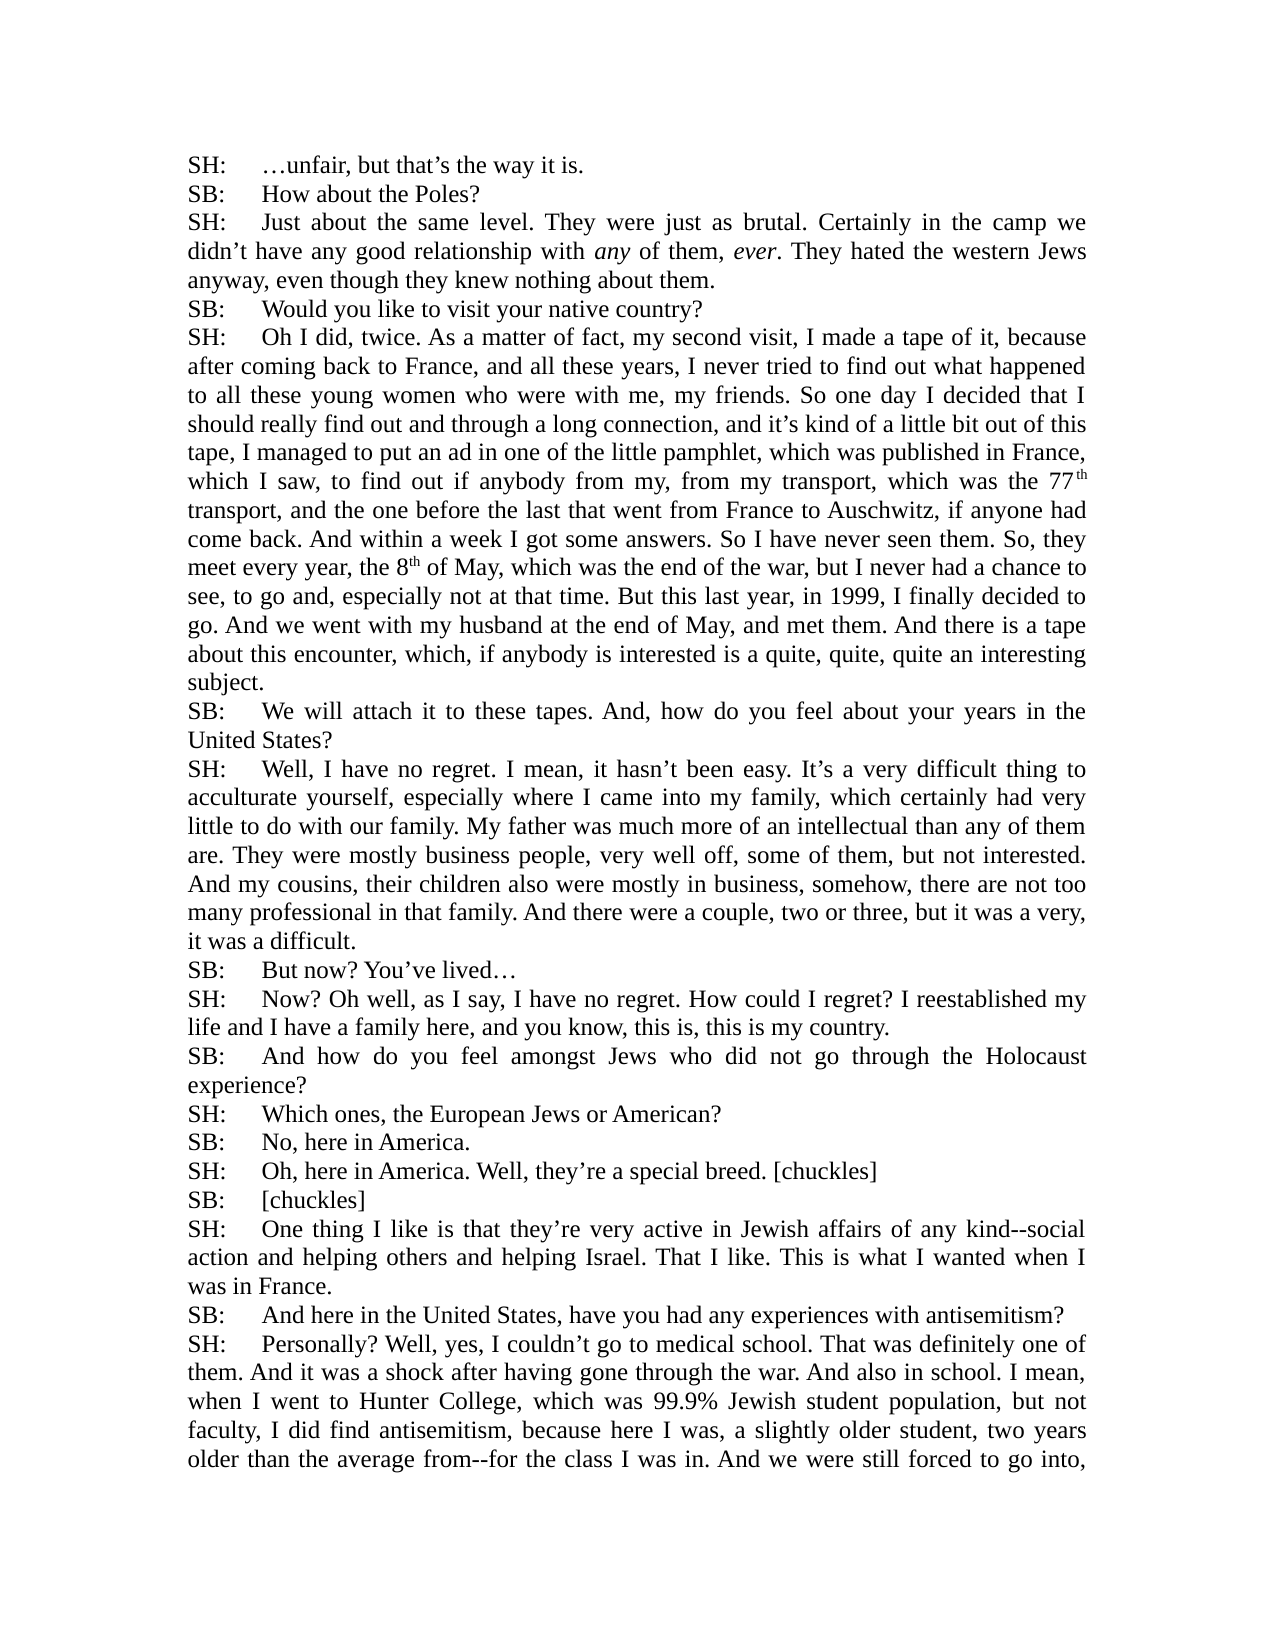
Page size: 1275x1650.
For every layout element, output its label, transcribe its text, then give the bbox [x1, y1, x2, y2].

text SB: And here in the United States, have you had any experiences with antisemitism? [187, 1444, 1087, 1472]
text SH: Just about the same level. They were just as brutal. Certainly in the camp we didn’t have any good relationship with any of them, ever. They hated the western Jews anyway, even though they knew nothing about them. [187, 351, 1087, 437]
text SH: Now? Oh well, as I say, I have no regret. How could I regret? I reestablished my life and I have a family here, and you know, this is, this is my country. [187, 1127, 1087, 1185]
text SH: …unfair, but that’s the way it is. [187, 294, 1087, 322]
text SH: Oh I did, twice. As a matter of fact, my second visit, I made a tape of it, because after coming back to France, and all these years, I never tried to find out what happened to all these young women who were with me, my friends. So one day I decided that I should really find out and through a long connection, and it’s kind of a little bit out of this tape, I managed to put an ad in one of the little pamphlet, which was published in France, which I saw, to find out if anybody from my, from my transport, which was the 77th transport, and the one before the last that went from France to Auschwitz, if anyone had come back. And within a week I got some answers. So I have never seen them. So, they meet every year, the 8th of May, which was the end of the war, but I never had a chance to see, to go and, especially not at that time. But this last year, in 1999, I finally decided to go. And we went with my husband at the end of May, and met them. And there is a tape about this encounter, which, if anybody is interested is a quite, quite, quite an interesting subject. [187, 466, 1087, 840]
text SB: How about the Poles? [187, 322, 1087, 351]
text SB: How about… [187, 265, 1087, 294]
text SB: And how do you feel amongst Jews who did not go through the Holocaust experience? [187, 1185, 1087, 1242]
text SB: We will attach it to these tapes. And, how do you feel about your years in the United States? [187, 840, 1087, 897]
text SB: Would you like to visit your native country? [187, 437, 1087, 466]
text SH: Well I still hate them. I cannot, I just cannot, I know they were not all Mengeles, but for me, they were the perpetrator of a horrible, horrible nightmare, which devastated my family, and others. And I can’t forgive them that, ever. It’s sad, but that’s the way it is. I know it’s… [187, 150, 1087, 265]
text SB: [chuckles] [187, 1329, 1087, 1357]
text SH: Which ones, the European Jews or American? [187, 1242, 1087, 1271]
text SH: Well, I have no regret. I mean, it hasn’t been easy. It’s a very difficult thing to acculturate yourself, especially where I came into my family, which certainly had very little to do with our family. My father was much more of an intellectual than any of them are. They were mostly business people, very well off, some of them, but not interested. And my cousins, their children also were mostly in business, somehow, there are not too many professional in that family. And there were a couple, two or three, but it was a very, it was a difficult. [187, 897, 1087, 1099]
text SH: Oh, here in America. Well, they’re a special breed. [chuckles] [187, 1300, 1087, 1329]
text SB: No, here in America. [187, 1271, 1087, 1300]
text SB: But now? You’ve lived… [187, 1099, 1087, 1127]
text SH: One thing I like is that they’re very active in Jewish affairs of any kind--social action and helping others and helping Israel. That I like. This is what I wanted when I was in France. [187, 1357, 1087, 1444]
